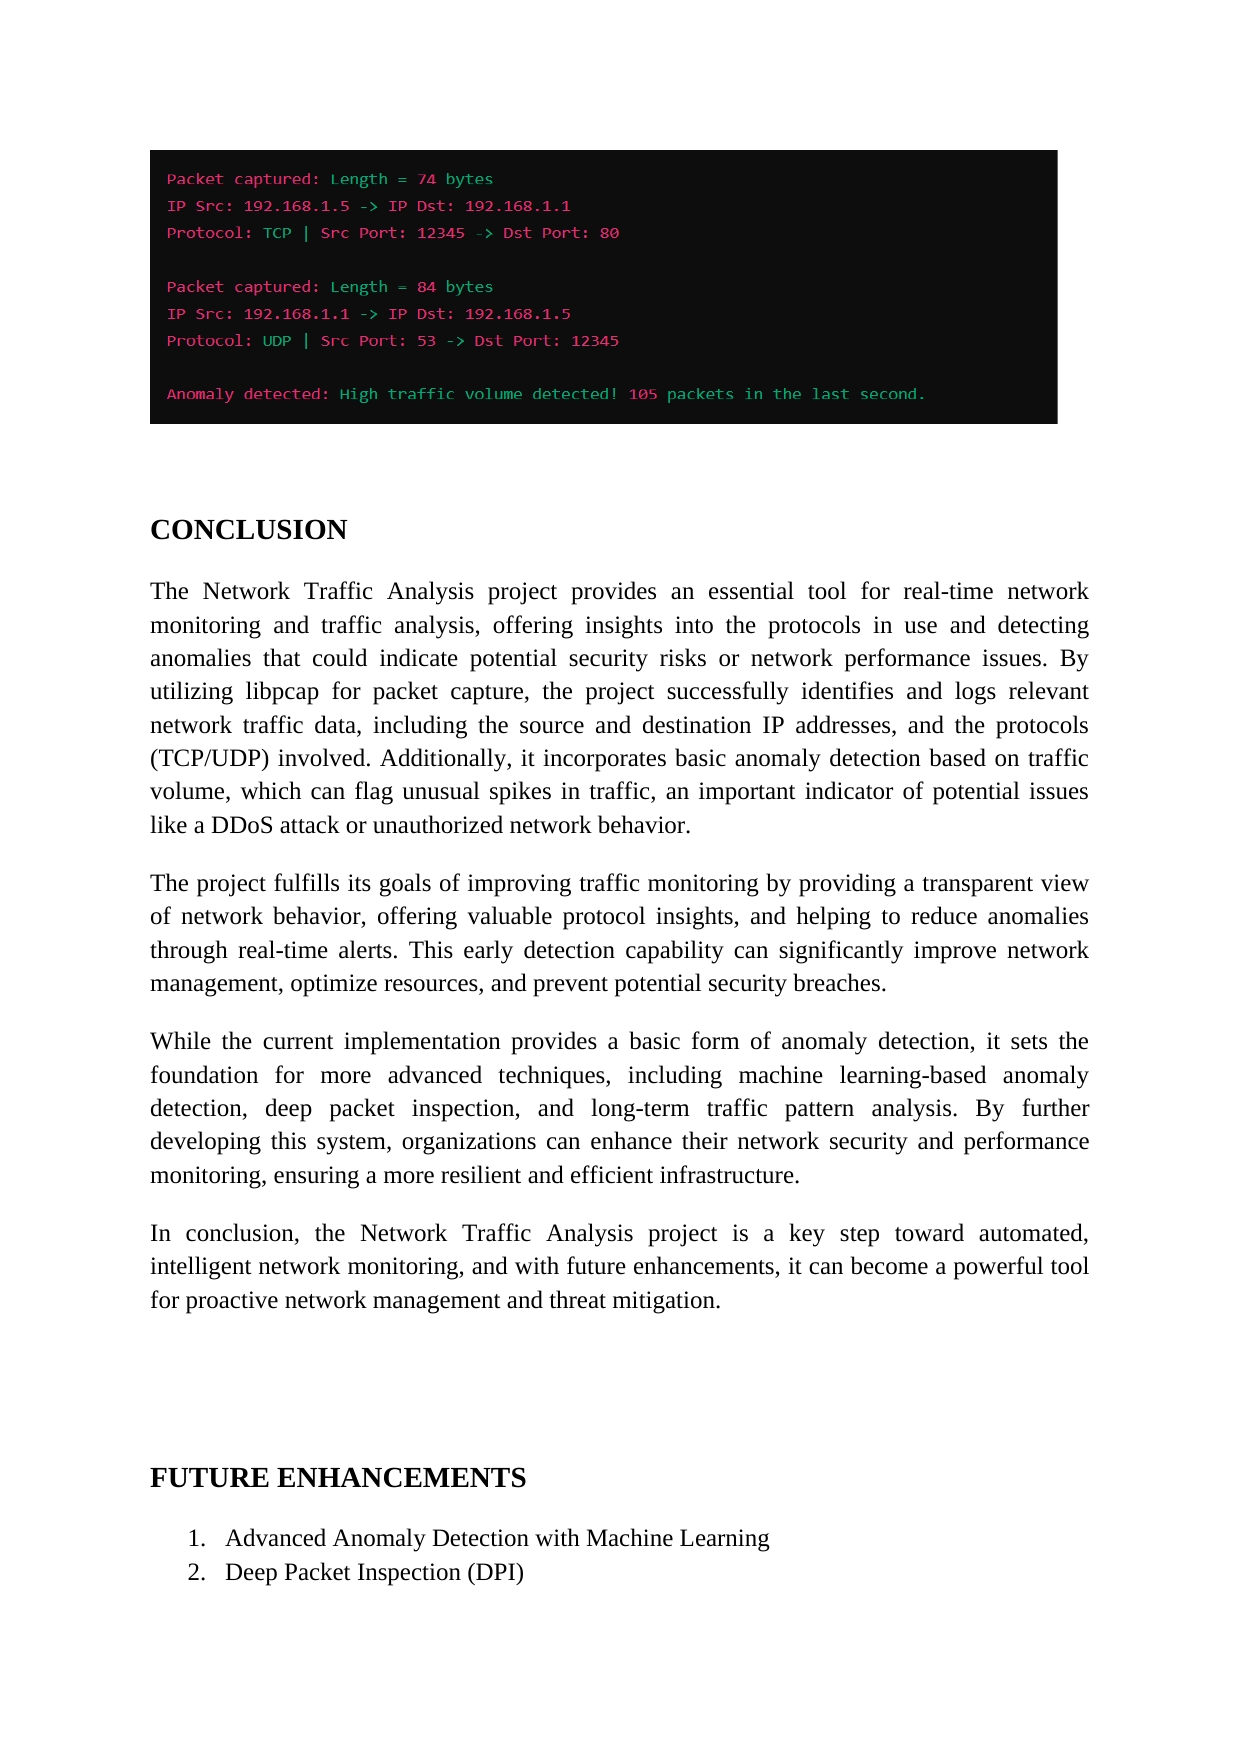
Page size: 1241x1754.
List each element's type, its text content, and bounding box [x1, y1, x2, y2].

text CONCLUSION [150, 512, 1090, 546]
text While the current implementation provides a basic form of anomaly detection, it sets the foundation for more advanced techniques, including machine learning-based anomaly detection, deep packet inspection, and long-term traffic pattern analysis. By further developing this system, organizations can enhance their network security and performance monitoring, ensuring a more resilient and efficient infrastructure. [150, 1026, 1090, 1188]
list Deep Packet Inspection (DPI) [187, 1557, 1090, 1586]
text The Network Traffic Analysis project provides an essential tool for real-time network monitoring and traffic analysis, offering insights into the protocols in use and detecting anomalies that could indicate potential security risks or network performance issues. By utilizing libpcap for packet capture, the project successfully identifies and logs relevant network traffic data, including the source and destination IP addresses, and the protocols (TCP/UDP) involved. Additionally, it incorporates basic anomaly detection based on traffic volume, which can flag unusual spikes in traffic, an important indicator of potential issues like a DDoS attack or unauthorized network behavior. [150, 576, 1090, 838]
text In conclusion, the Network Traffic Analysis project is a key step toward automated, intelligent network monitoring, and with future enhancements, it can become a powerful tool for proactive network management and threat mitigation. [150, 1218, 1090, 1313]
text FUTURE ENHANCEMENTS [150, 1460, 1090, 1493]
text The project fulfills its goals of improving traffic monitoring by providing a transparent view of network behavior, offering valuable protocol insights, and helping to reduce anomalies through real-time alerts. This early detection capability can significantly improve network management, optimize resources, and prevent potential security breaches. [150, 868, 1090, 997]
picture [150, 150, 1058, 424]
list Advanced Anomaly Detection with Machine Learning [187, 1523, 1090, 1552]
